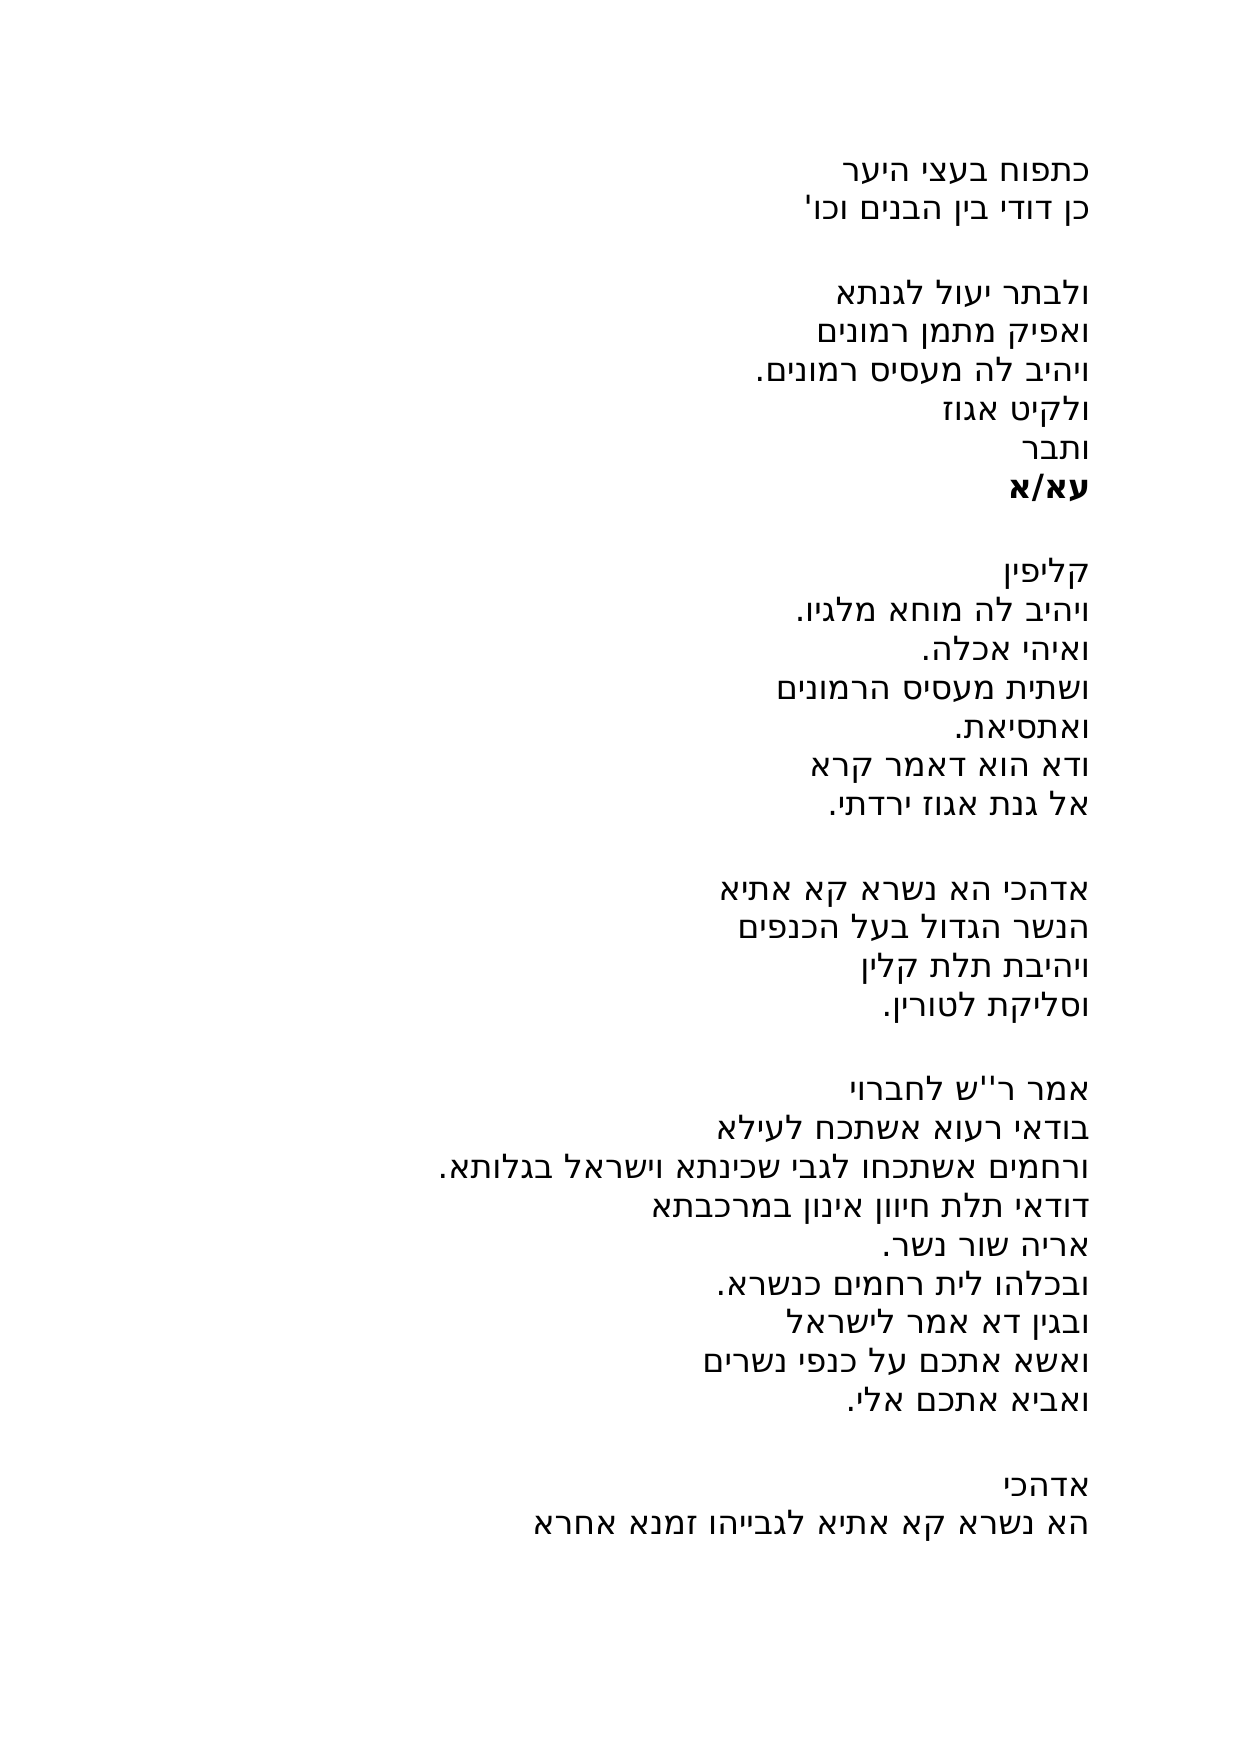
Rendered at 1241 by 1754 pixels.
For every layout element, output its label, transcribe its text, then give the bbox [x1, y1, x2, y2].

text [150, 1465, 1090, 1543]
text ולבתר יעול לגנתא ואפיק מתמן רמונים ויהיב לה מעסיס רמונים. ולקיט אגוז ותבר [150, 273, 1090, 467]
text עא/א [150, 467, 1090, 506]
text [150, 150, 1090, 228]
text אדהכי הא נשרא קא אתיא הנשר הגדול בעל הכנפים ויהיבת תלת קלין וסליקת לטורין. [150, 869, 1090, 1024]
text אמר ר''ש לחברוי בודאי רעוא אשתכח לעילא ורחמים אשתכחו לגבי שכינתא וישראל בגלותא. דודאי תלת חיוון אינון במרכבתא אריה שור נשר. ובכלהו לית רחמים כנשרא. ובגין דא אמר לישראל ואשא אתכם על כנפי נשרים ואביא אתכם אלי. [150, 1070, 1090, 1419]
text קליפין ויהיב לה מוחא מלגיו. ואיהי אכלה. ושתית מעסיס הרמונים ואתסיאת. ודא הוא דאמר קרא אל גנת אגוז ירדתי. [150, 552, 1090, 824]
